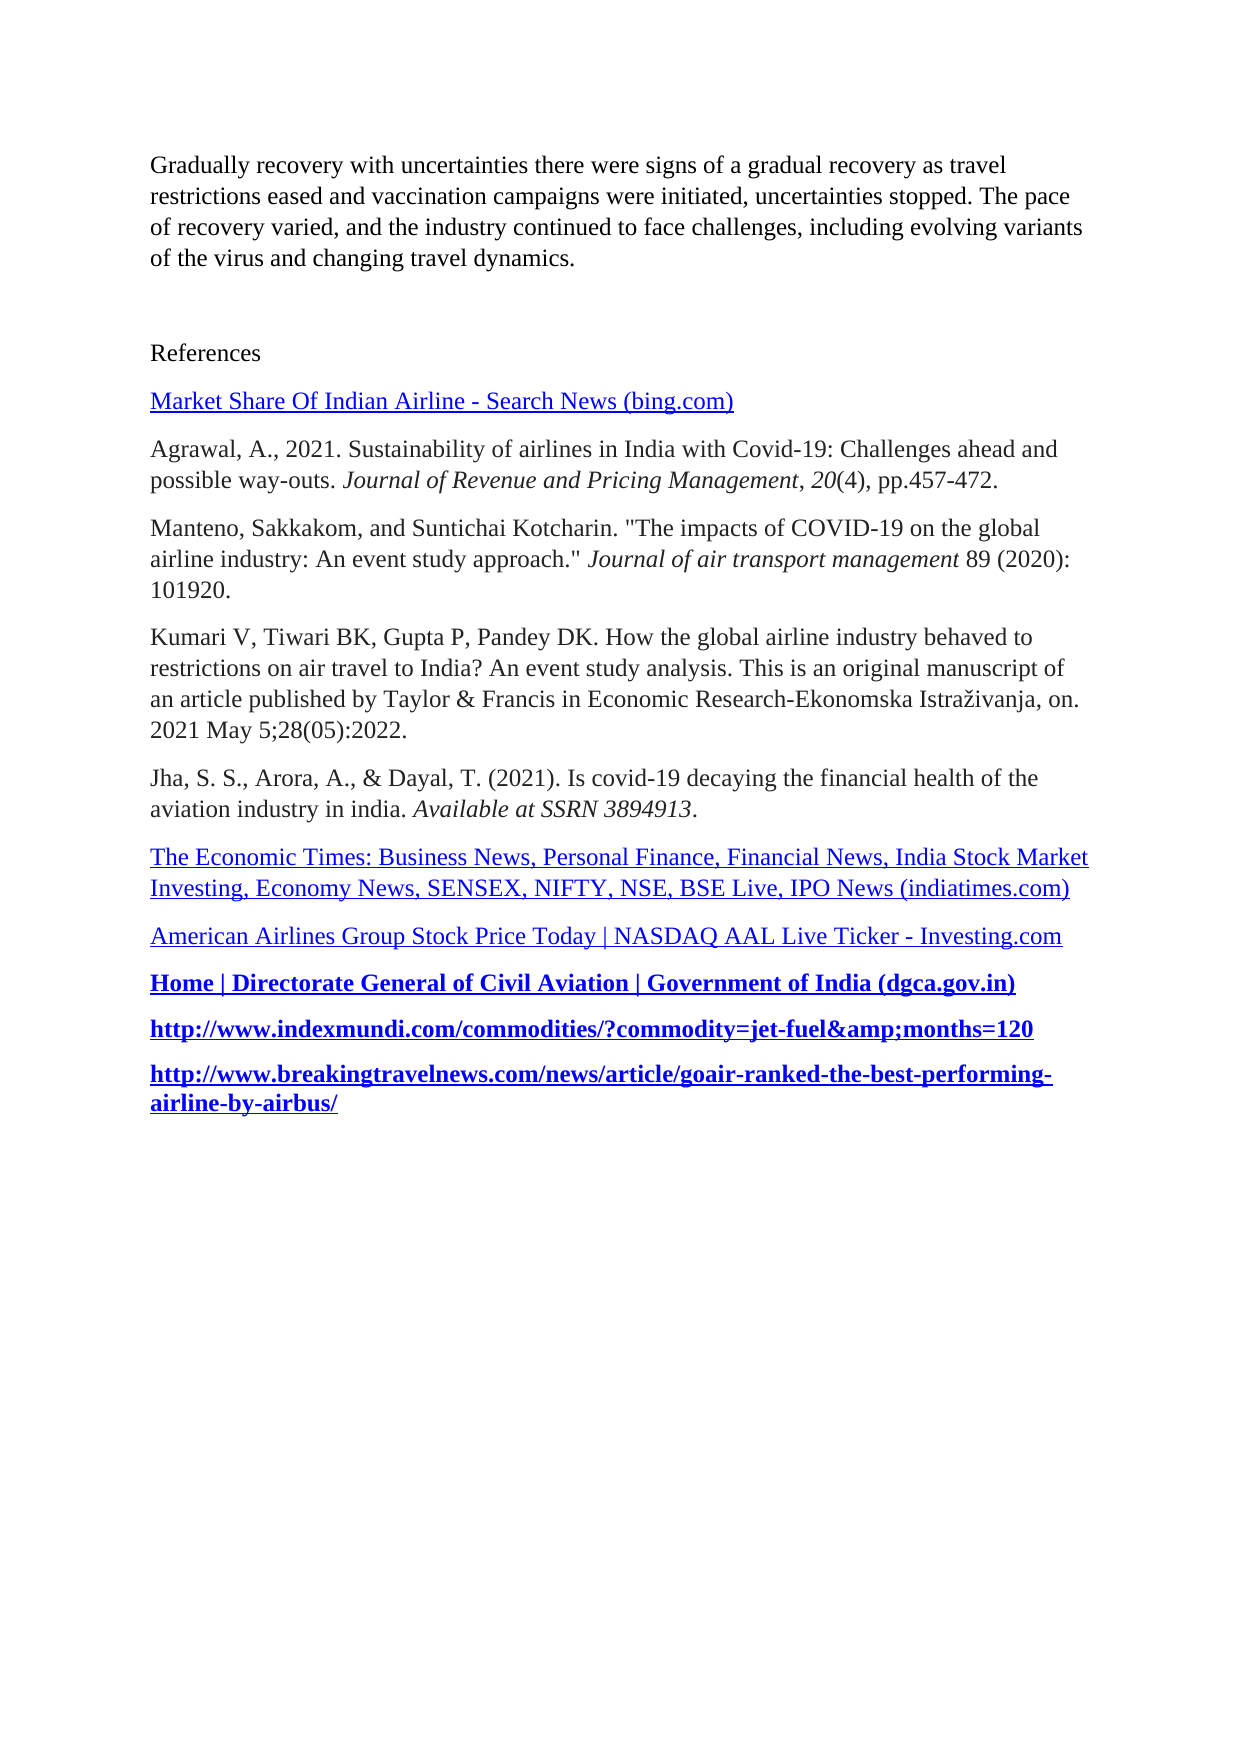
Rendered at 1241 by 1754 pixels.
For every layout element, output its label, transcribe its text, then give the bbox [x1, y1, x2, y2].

text References [150, 338, 1090, 367]
text http://www.indexmundi.com/commodities/?commodity=jet-fuel&amp;months=120 [150, 1014, 1090, 1043]
text Market Share Of Indian Airline - Search News (bing.com) [150, 386, 1090, 415]
text http://www.breakingtravelnews.com/news/article/goair-ranked-the-best-performing-airline-by-airbus/ [150, 1059, 1090, 1117]
text Kumari V, Tiwari BK, Gupta P, Pandey DK. How the global airline industry behaved to restrictions on air travel to India? An event study analysis. This is an original manuscript of an article published by Taylor & Francis in Economic Research-Ekonomska Istraživanja, on. 2021 May 5;28(05):2022. [150, 622, 1090, 744]
text American Airlines Group Stock Price Today | NASDAQ AAL Live Ticker - Investing.com [150, 921, 1090, 949]
text Jha, S. S., Arora, A., & Dayal, T. (2021). Is covid-19 decaying the financial health of the aviation industry in india. Available at SSRN 3894913. [150, 763, 1090, 823]
text Gradually recovery with uncertainties there were signs of a gradual recovery as travel restrictions eased and vaccination campaigns were initiated, uncertainties stopped. The pace of recovery varied, and the industry continued to face challenges, including evolving variants of the virus and changing travel dynamics. [150, 150, 1090, 272]
text Agrawal, A., 2021. Sustainability of airlines in India with Covid-19: Challenges ahead and possible way-outs. Journal of Revenue and Pricing Management, 20(4), pp.457-472. [150, 434, 1090, 494]
text Home | Directorate General of Civil Aviation | Government of India (dgca.gov.in) [150, 968, 1090, 997]
text The Economic Times: Business News, Personal Finance, Financial News, India Stock Market Investing, Economy News, SENSEX, NIFTY, NSE, BSE Live, IPO News (indiatimes.com) [150, 842, 1090, 902]
text Manteno, Sakkakom, and Suntichai Kotcharin. "The impacts of COVID-19 on the global airline industry: An event study approach." Journal of air transport management 89 (2020): 101920. [150, 513, 1090, 603]
